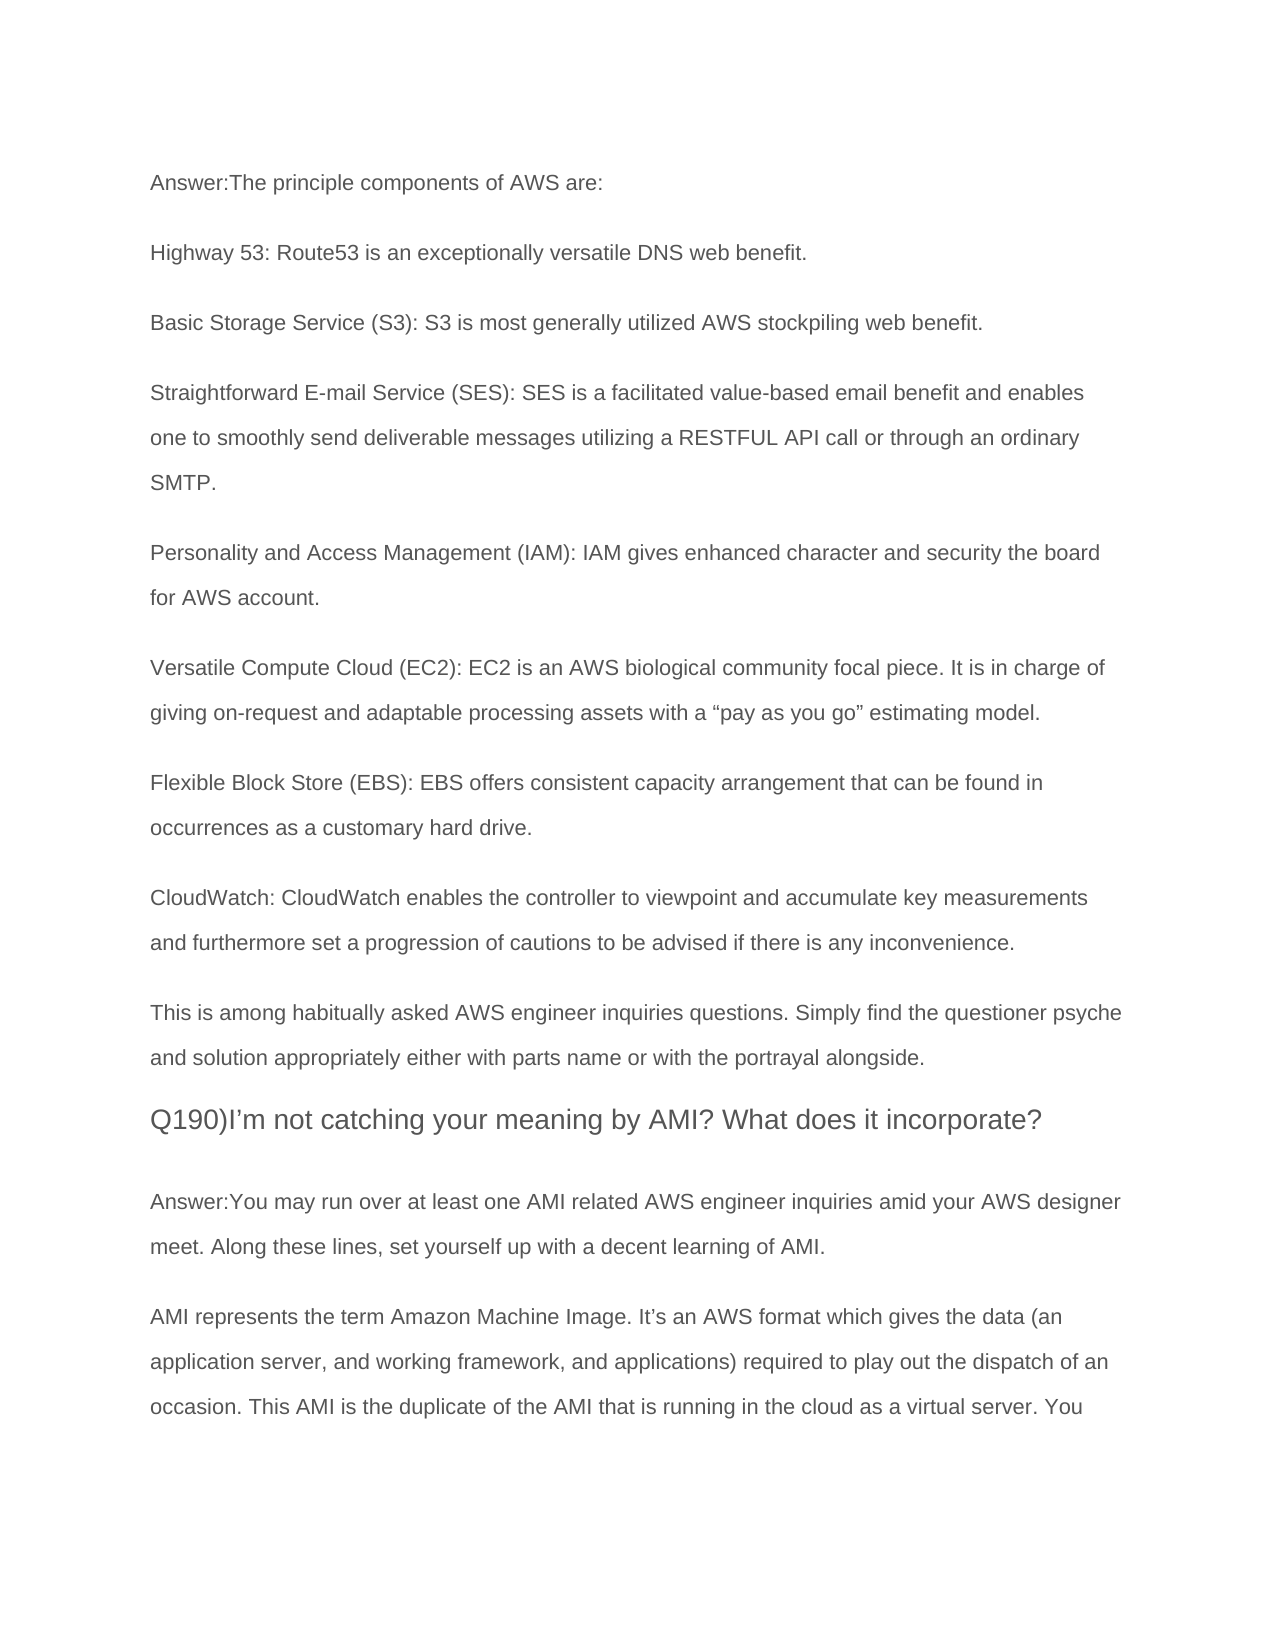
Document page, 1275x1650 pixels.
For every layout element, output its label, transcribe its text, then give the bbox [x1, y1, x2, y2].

text This is among habitually asked AWS engineer inquiries questions. Simply find the questioner psyche and solution appropriately either with parts name or with the portrayal alongside. [150, 980, 1125, 1070]
text Straightforward E-mail Service (SES): SES is a facilitated value-based email benefit and enables one to smoothly send deliverable messages utilizing a RESTFUL API call or through an ordinary SMTP. [150, 360, 1125, 495]
text Personality and Access Management (IAM): IAM gives enhanced character and security the board for AWS account. [150, 520, 1125, 610]
text Answer:The principle components of AWS are: [150, 150, 1125, 195]
text Answer:You may run over at least one AMI related AWS engineer inquiries amid your AWS designer meet. Along these lines, set yourself up with a decent learning of AMI. [150, 1169, 1125, 1259]
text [150, 1284, 1125, 1419]
text Flexible Block Store (EBS): EBS offers consistent capacity arrangement that can be found in occurrences as a customary hard drive. [150, 750, 1125, 840]
text Q190)I’m not catching your meaning by AMI? What does it incorporate? [150, 1103, 1125, 1136]
text Highway 53: Route53 is an exceptionally versatile DNS web benefit. [150, 220, 1125, 265]
text Basic Storage Service (S3): S3 is most generally utilized AWS stockpiling web benefit. [150, 290, 1125, 335]
text Versatile Compute Cloud (EC2): EC2 is an AWS biological community focal piece. It is in charge of giving on-request and adaptable processing assets with a “pay as you go” estimating model. [150, 635, 1125, 725]
text CloudWatch: CloudWatch enables the controller to viewpoint and accumulate key measurements and furthermore set a progression of cautions to be advised if there is any inconvenience. [150, 865, 1125, 955]
